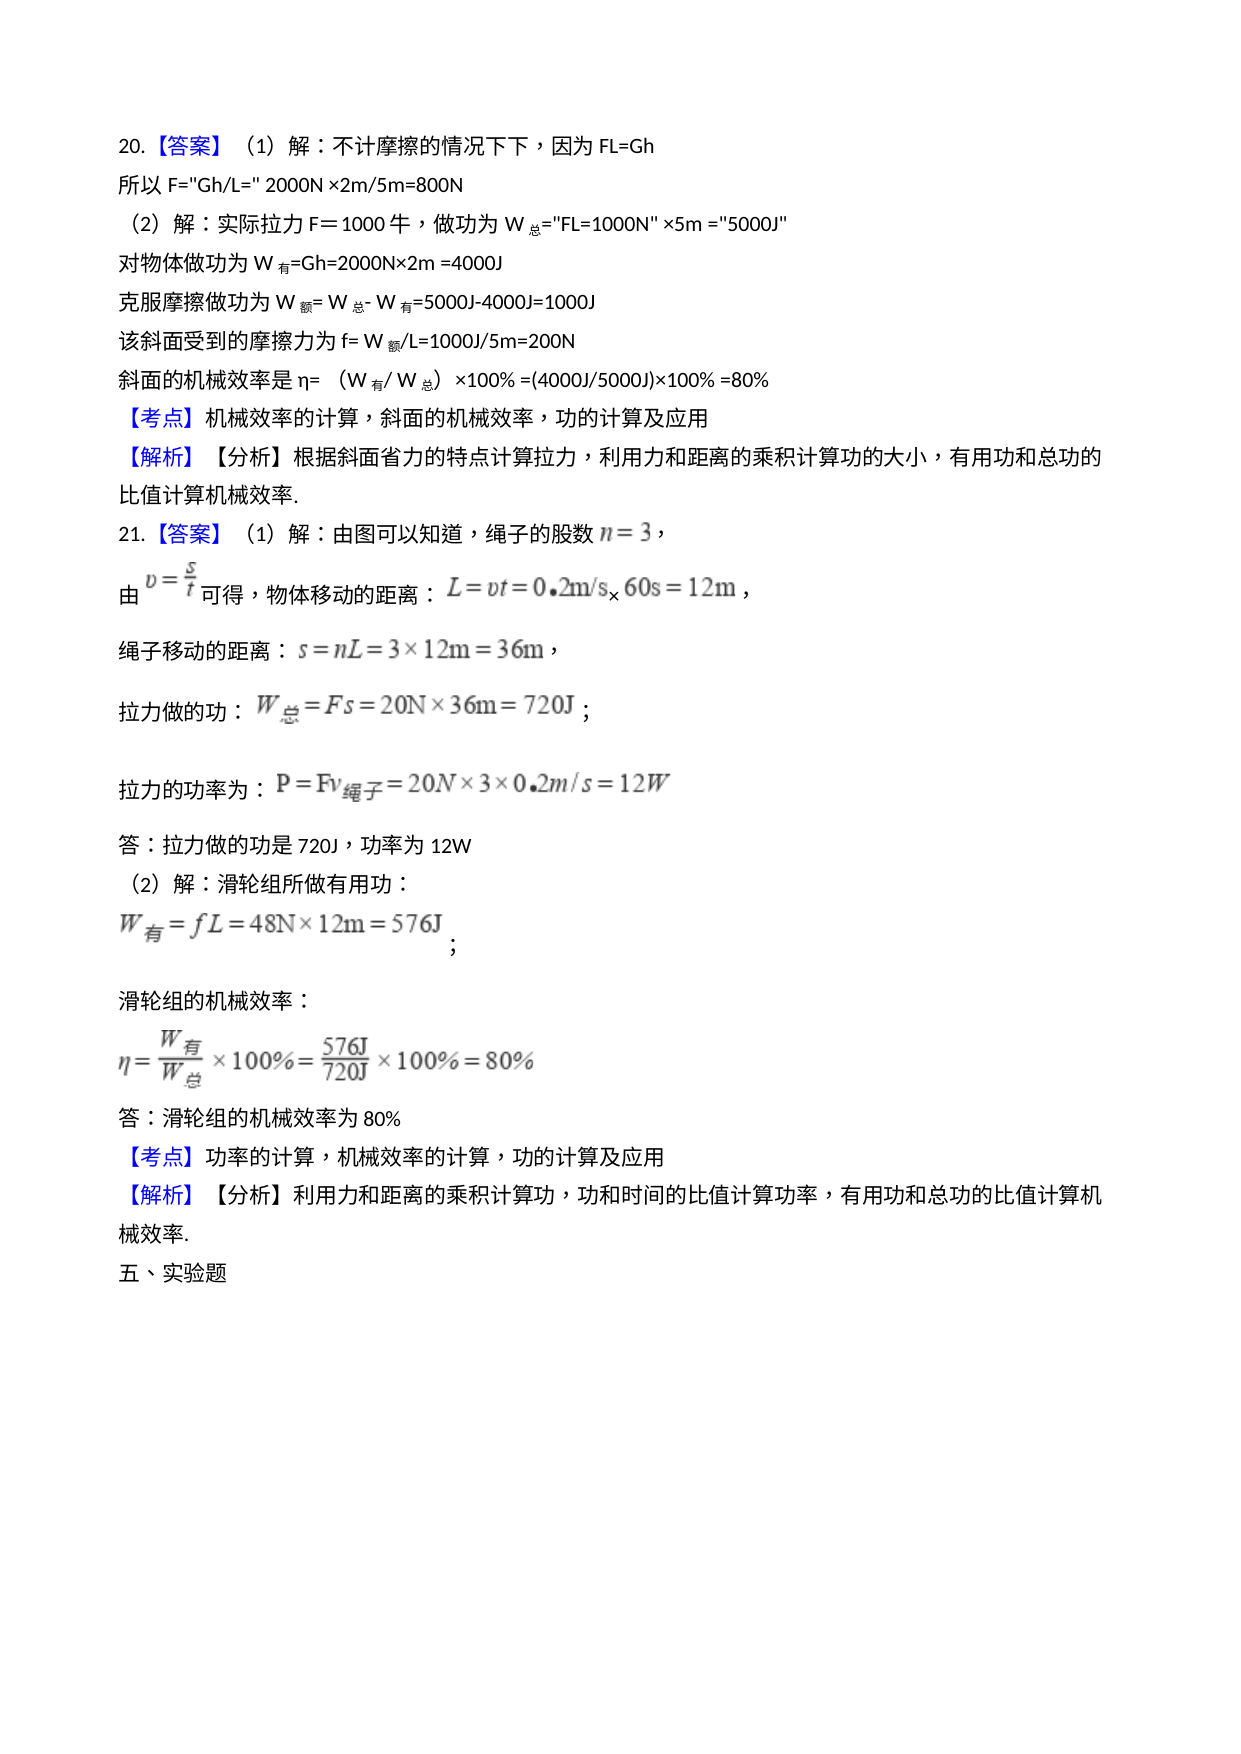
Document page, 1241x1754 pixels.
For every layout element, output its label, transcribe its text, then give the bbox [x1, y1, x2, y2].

picture [277, 772, 672, 802]
picture [118, 913, 443, 944]
picture [298, 638, 544, 660]
text 20.【答案】（1）解：不计摩擦的情况下下，因为FL=Gh 所以 F="Gh/L=" 2000N ×2m/5m=800N （2）解：实际拉力F＝1000牛，做功为 W总="FL=1000N" ×5m ="5000J" 对物体做功为W有=Gh=2000N×2m =4000J 克服摩擦做功为W额= W总- W有=5000J-4000J=1000J 该斜面受到的摩擦力为f= W额/L=1000J/5m=200N 斜面的机械效率是η= （W有/ W总）×100% =(4000J/5000J)×100% =80% [118, 129, 1122, 396]
text 【考点】功率的计算，机械效率的计算，功的计算及应用 [118, 1140, 1122, 1173]
picture [600, 521, 651, 543]
text 【解析】【分析】根据斜面省力的特点计算拉力，利用力和距离的乘积计算功的大小，有用功和总功的比值计算机械效率. [118, 440, 1122, 512]
text 五、实验题 [118, 1256, 1122, 1289]
picture [446, 577, 609, 598]
text 21.【答案】（1）解：由图可以知道，绳子的股数 ， 由 可得，物体移动的距离： × ， 绳子移动的距离： ， 拉力做的功： ； 拉力的功率为： 答：拉力做的功是720J，功率为12W （2）解：滑轮组所做有用功： ； 滑轮组的机械效率： 答：滑轮组的机械效率为80% [118, 517, 1122, 1134]
text 【解析】【分析】利用力和距离的乘积计算功，功和时间的比值计算功率，有用功和总功的比值计算机械效率. [118, 1179, 1122, 1250]
picture [145, 562, 201, 598]
text 【考点】机械效率的计算，斜面的机械效率，功的计算及应用 [118, 402, 1122, 434]
picture [255, 695, 575, 724]
picture [624, 577, 736, 598]
picture [118, 1030, 534, 1090]
